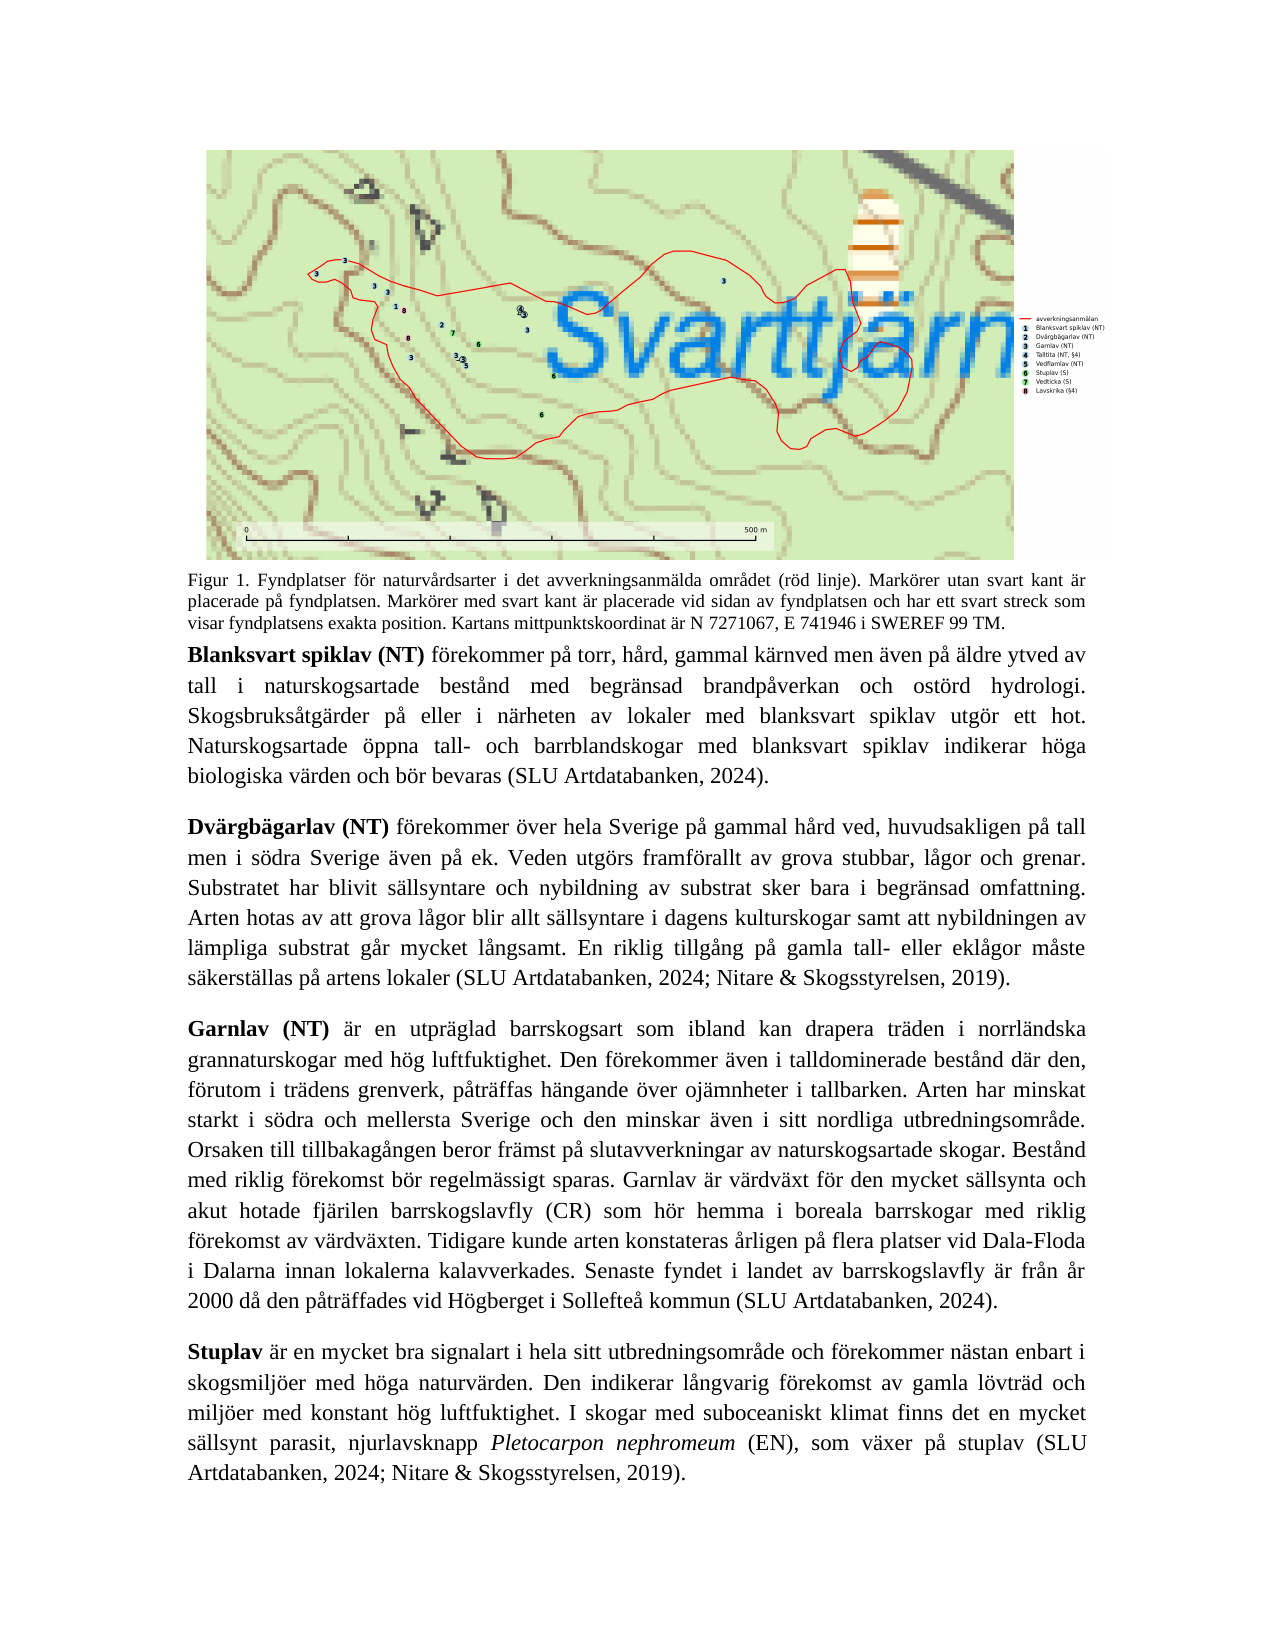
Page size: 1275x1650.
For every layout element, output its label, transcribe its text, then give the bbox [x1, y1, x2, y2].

text Blanksvart spiklav (NT) förekommer på torr, hård, gammal kärnved men även på äldre ytved av tall i naturskogsartade bestånd med begränsad brandpåverkan och ostörd hydrologi. Skogsbruksåtgärder på eller i närheten av lokaler med blanksvart spiklav utgör ett hot. Naturskogsartade öppna tall- och barrblandskogar med blanksvart spiklav indikerar höga biologiska värden och bör bevaras (SLU Artdatabanken, 2024). [187, 641, 1087, 789]
text Garnlav (NT) är en utpräglad barrskogsart som ibland kan drapera träden i norrländska grannaturskogar med hög luftfuktighet. Den förekommer även i talldominerade bestånd där den, förutom i trädens grenverk, påträffas hängande över ojämnheter i tallbarken. Arten har minskat starkt i södra och mellersta Sverige och den minskar även i sitt nordliga utbredningsområde. Orsaken till tillbakagången beror främst på slutavverkningar av naturskogsartade skogar. Bestånd med riklig förekomst bör regelmässigt sparas. Garnlav är värdväxt för den mycket sällsynta och akut hotade fjärilen barrskogslavfly (CR) som hör hemma i boreala barrskogar med riklig förekomst av värdväxten. Tidigare kunde arten konstateras årligen på flera platser vid Dala-Floda i Dalarna innan lokalerna kalavverkades. Senaste fyndet i landet av barrskogslavfly är från år 2000 då den påträffades vid Högberget i Sollefteå kommun (SLU Artdatabanken, 2024). [187, 1015, 1087, 1314]
picture [206, 150, 1107, 560]
text Stuplav är en mycket bra signalart i hela sitt utbredningsområde och förekommer nästan enbart i skogsmiljöer med höga naturvärden. Den indikerar långvarig förekomst av gamla lövträd och miljöer med konstant hög luftfuktighet. I skogar med suboceaniskt klimat finns det en mycket sällsynt parasit, njurlavsknapp Pletocarpon nephromeum (EN), som växer på stuplav (SLU Artdatabanken, 2024; Nitare & Skogsstyrelsen, 2019). [187, 1338, 1087, 1486]
text Figur 1. Fyndplatser för naturvårdsarter i det avverkningsanmälda området (röd linje). Markörer utan svart kant är placerade på fyndplatsen. Markörer med svart kant är placerade vid sidan av fyndplatsen och har ett svart streck som visar fyndplatsens exakta position. Kartans mittpunktskoordinat är N 7271067, E 741946 i SWEREF 99 TM. [187, 568, 1087, 633]
text Dvärgbägarlav (NT) förekommer över hela Sverige på gammal hård ved, huvudsakligen på tall men i södra Sverige även på ek. Veden utgörs framförallt av grova stubbar, lågor och grenar. Substratet har blivit sällsyntare och nybildning av substrat sker bara i begränsad omfattning. Arten hotas av att grova lågor blir allt sällsyntare i dagens kulturskogar samt att nybildningen av lämpliga substrat går mycket långsamt. En riklig tillgång på gamla tall- eller eklågor måste säkerställas på artens lokaler (SLU Artdatabanken, 2024; Nitare & Skogsstyrelsen, 2019). [187, 813, 1087, 991]
